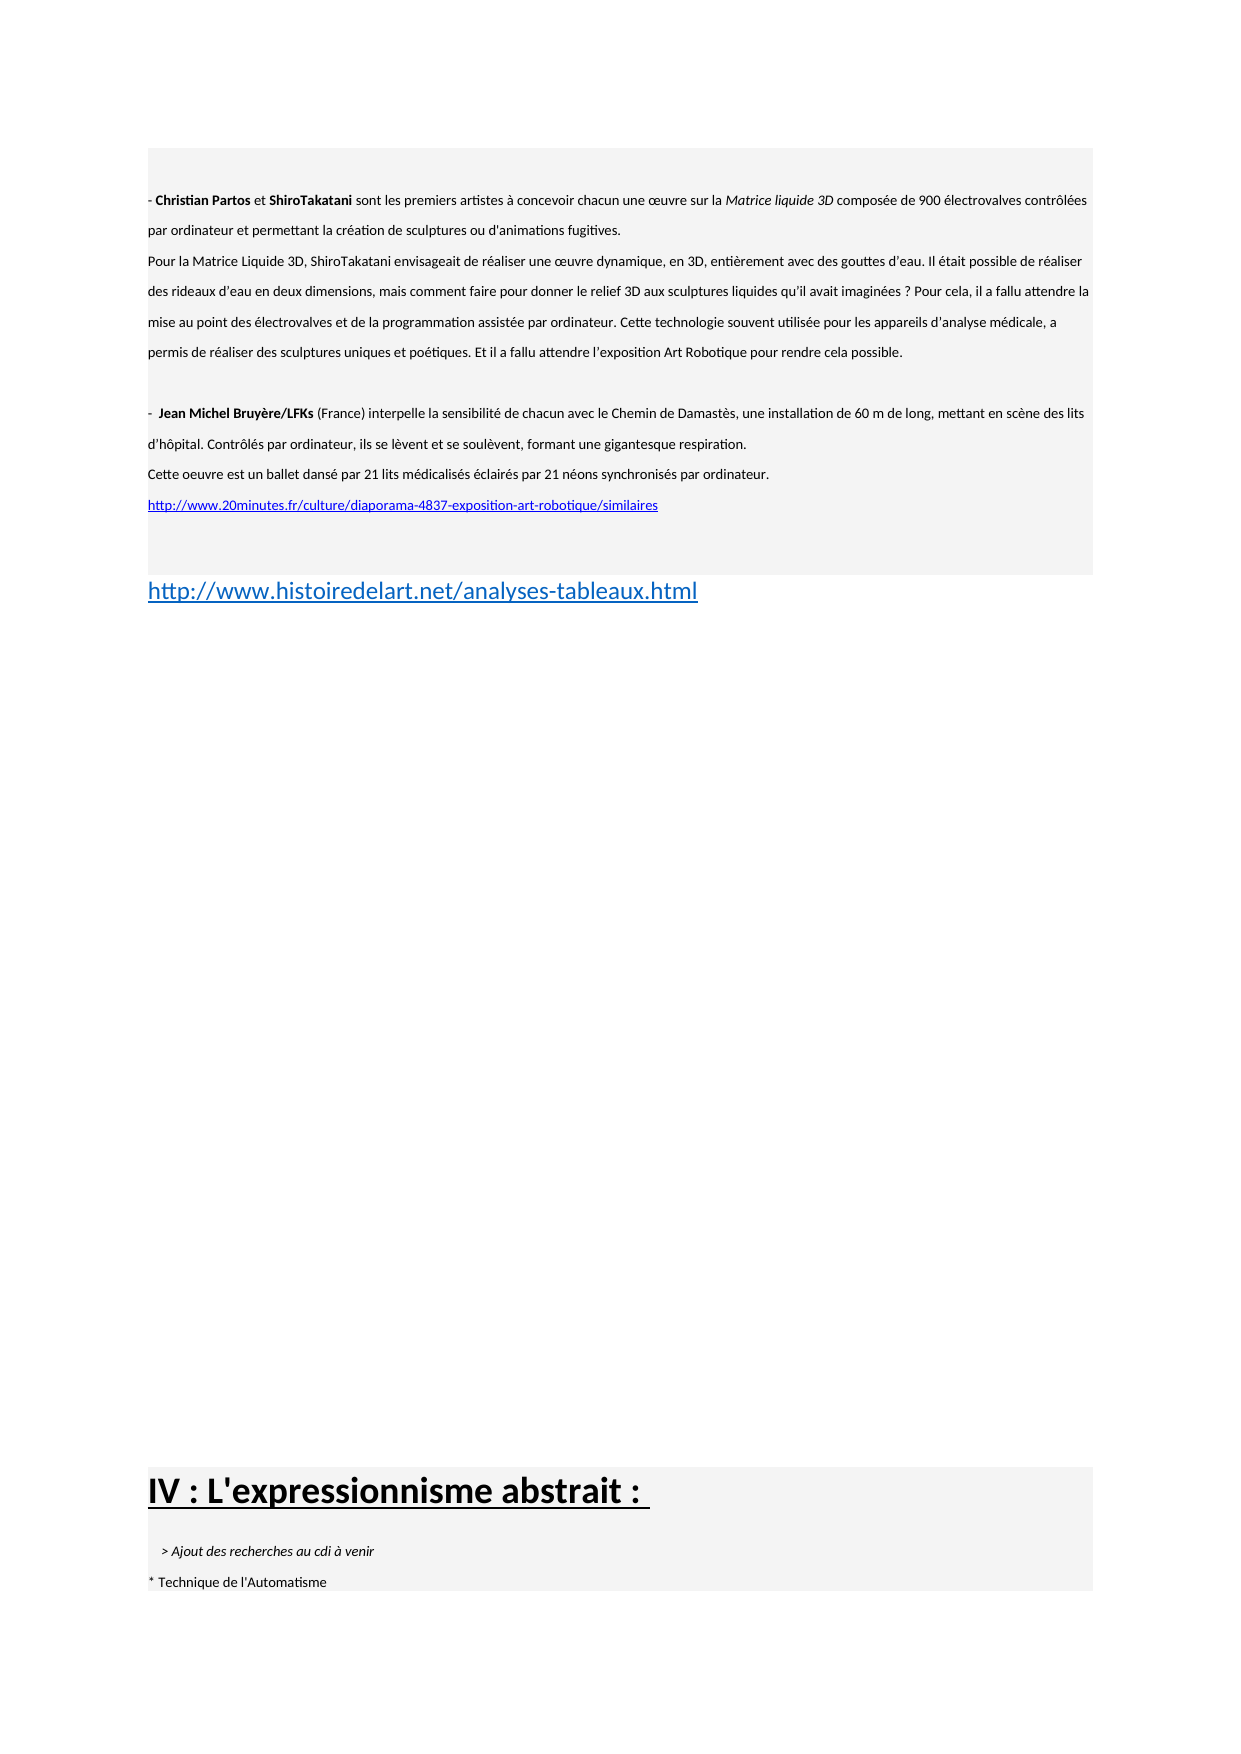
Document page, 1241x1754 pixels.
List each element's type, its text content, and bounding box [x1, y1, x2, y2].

text http://www.histoiredelart.net/analyses-tableaux.html [148, 575, 1093, 605]
text - Christian Partos et ShiroTakatani sont les premiers artistes à concevoir chacun une œuvre sur la Matrice liquide 3D composée de 900 électrovalves contrôlées par ordinateur et permettant la création de sculptures ou d'animations fugitives. [148, 178, 1093, 239]
text Cette oeuvre est un ballet dansé par 21 lits médicalisés éclairés par 21 néons synchronisés par ordinateur. [148, 453, 1093, 483]
text http://www.20minutes.fr/culture/diaporama-4837-exposition-art-robotique/similaires [148, 483, 1093, 514]
text * Technique de l'Automatisme [148, 1560, 1093, 1591]
text > Ajout des recherches au cdi à venir [148, 1530, 1093, 1560]
text Pour la Matrice Liquide 3D, ShiroTakatani envisageait de réaliser une œuvre dynamique, en 3D, entièrement avec des gouttes d’eau. Il était possible de réaliser des rideaux d’eau en deux dimensions, mais comment faire pour donner le relief 3D aux sculptures liquides qu’il avait imaginées ? Pour cela, il a fallu attendre la mise au point des électrovalves et de la programmation assistée par ordinateur. Cette technologie souvent utilisée pour les appareils d’analyse médicale, a permis de réaliser des sculptures uniques et poétiques. Et il a fallu attendre l’exposition Art Robotique pour rendre cela possible. [148, 239, 1093, 361]
text - Jean Michel Bruyère/LFKs (France) interpelle la sensibilité de chacun avec le Chemin de Damastès, une installation de 60 m de long, mettant en scène des lits d’hôpital. Contrôlés par ordinateur, ils se lèvent et se soulèvent, formant une gigantesque respiration. [148, 392, 1093, 453]
text IV : L'expressionnisme abstrait : [148, 1467, 1093, 1513]
